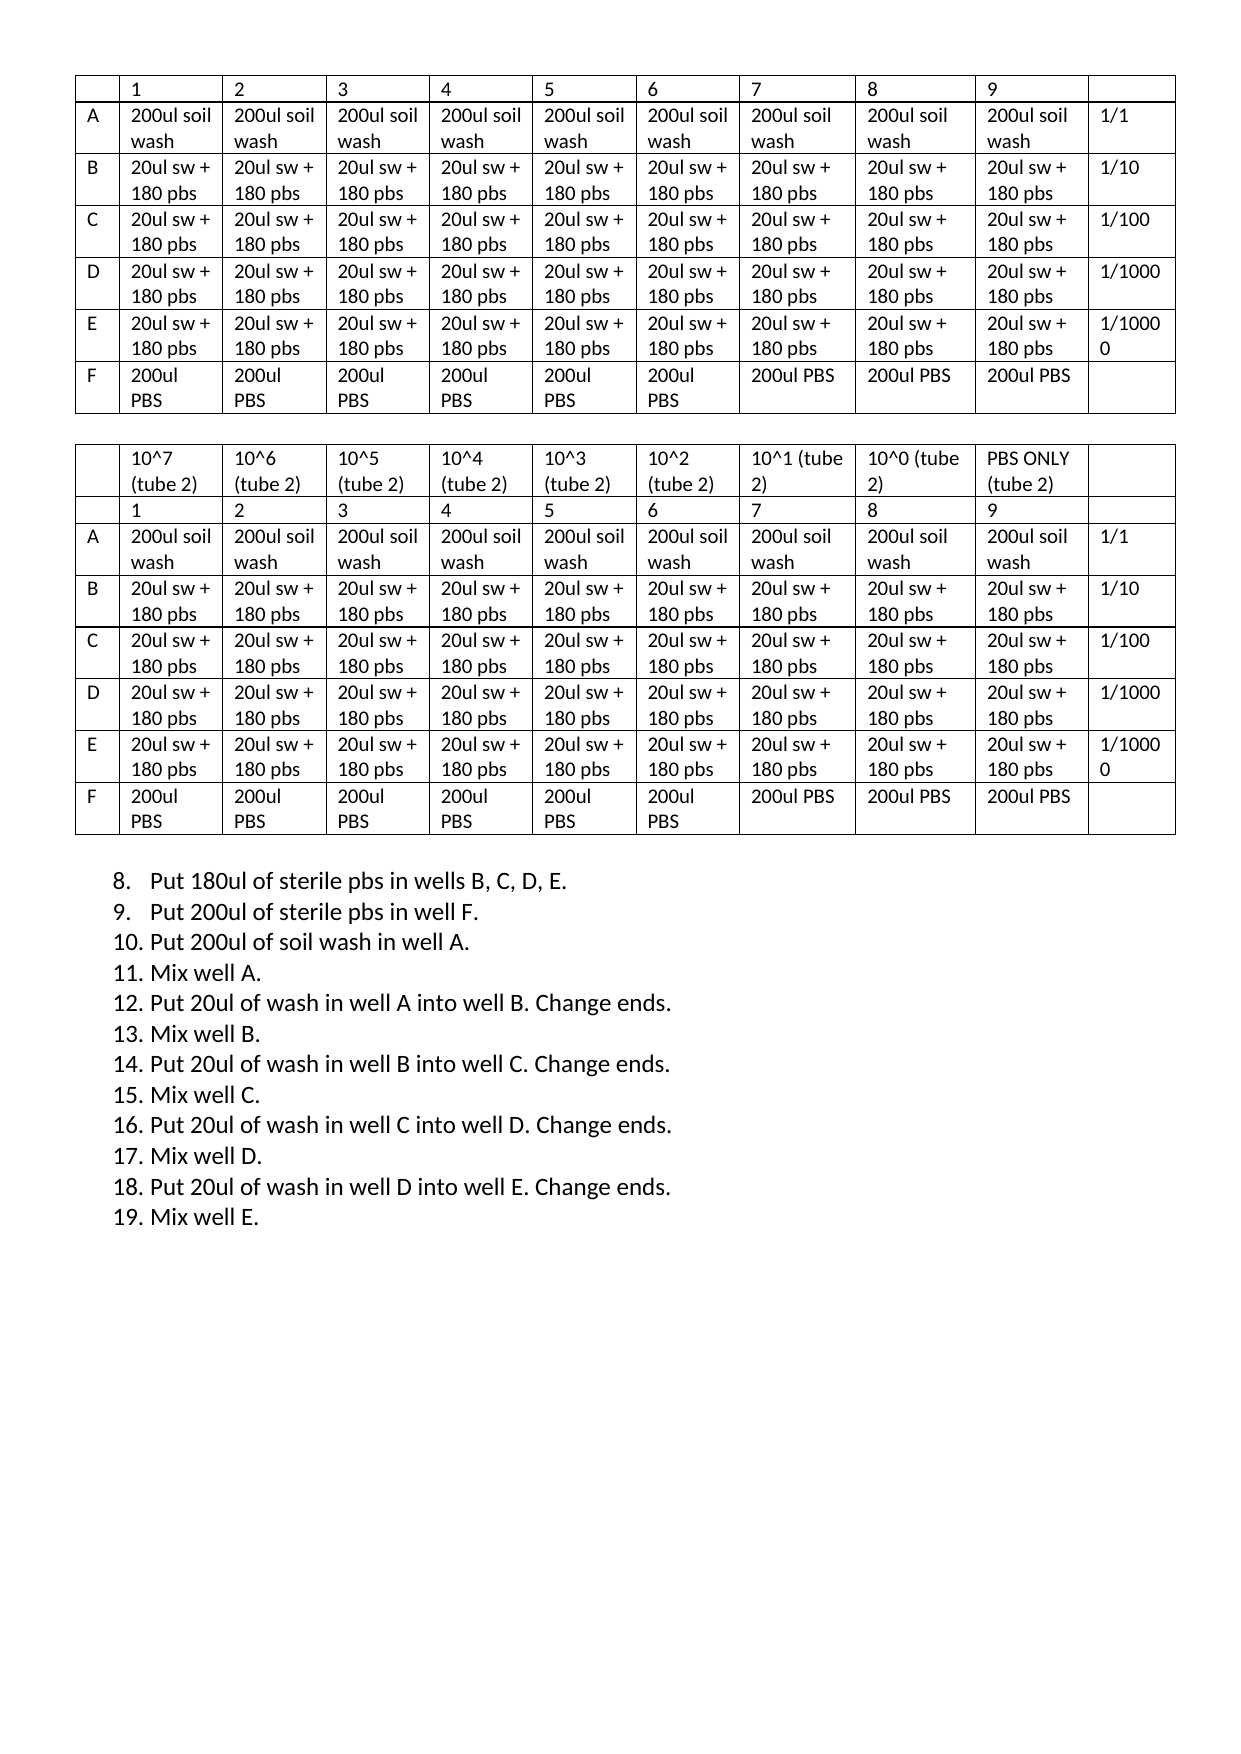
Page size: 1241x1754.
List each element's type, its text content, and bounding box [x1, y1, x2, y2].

list Put 200ul of sterile pbs in well F. [112, 896, 1165, 926]
table_cell 20ul sw + 180 pbs [637, 731, 739, 782]
table_cell 1/10000 [1089, 310, 1175, 361]
table_cell 20ul sw + 180 pbs [740, 258, 855, 309]
table_cell 200ul PBS [430, 783, 532, 834]
table_cell 1/10 [1089, 576, 1175, 626]
table_cell E [76, 310, 119, 361]
table_cell 20ul sw + 180 pbs [327, 310, 429, 361]
table_cell 1/1000 [1089, 679, 1175, 730]
table_cell 20ul sw + 180 pbs [533, 154, 636, 205]
table_cell 20ul sw + 180 pbs [223, 206, 326, 257]
table_cell 200ul soil wash [120, 524, 222, 574]
list Mix well A. [112, 957, 1165, 987]
table_cell 200ul soil wash [223, 103, 326, 153]
table_cell 1/1 [1089, 524, 1175, 574]
table_cell 200ul PBS [327, 362, 429, 413]
table_cell 20ul sw + 180 pbs [533, 628, 636, 678]
table_cell 20ul sw + 180 pbs [120, 258, 222, 309]
table_cell 200ul soil wash [740, 103, 855, 153]
table_cell 2 [223, 497, 326, 523]
table_cell 200ul PBS [223, 362, 326, 413]
table_cell 20ul sw + 180 pbs [740, 679, 855, 730]
table_cell 20ul sw + 180 pbs [856, 310, 975, 361]
table_cell 20ul sw + 180 pbs [740, 576, 855, 626]
table_cell 20ul sw + 180 pbs [533, 206, 636, 257]
table_cell 200ul soil wash [533, 103, 636, 153]
table_cell 20ul sw + 180 pbs [740, 310, 855, 361]
table_cell 200ul soil wash [856, 524, 975, 574]
table_cell 5 [533, 497, 636, 523]
table_cell 200ul PBS [533, 783, 636, 834]
table_cell 20ul sw + 180 pbs [856, 206, 975, 257]
table_cell 200ul PBS [856, 362, 975, 413]
table_cell 3 [327, 76, 429, 101]
table_cell 200ul soil wash [637, 103, 739, 153]
table_cell 20ul sw + 180 pbs [327, 576, 429, 626]
table_cell 20ul sw + 180 pbs [430, 206, 532, 257]
table_cell 20ul sw + 180 pbs [976, 576, 1088, 626]
table_cell 20ul sw + 180 pbs [430, 679, 532, 730]
table_cell 20ul sw + 180 pbs [533, 679, 636, 730]
table_cell D [76, 679, 119, 730]
table_header 10^2 (tube 2) [637, 445, 739, 496]
table_header 10^7 (tube 2) [120, 445, 222, 496]
table_cell 20ul sw + 180 pbs [327, 154, 429, 205]
list Mix well E. [112, 1201, 1165, 1232]
table_header PBS ONLY (tube 2) [976, 445, 1088, 496]
table_cell 20ul sw + 180 pbs [430, 310, 532, 361]
table_cell 4 [430, 76, 532, 101]
table_cell 20ul sw + 180 pbs [223, 576, 326, 626]
table_cell 8 [856, 497, 975, 523]
table_cell 20ul sw + 180 pbs [430, 258, 532, 309]
table_cell 20ul sw + 180 pbs [976, 310, 1088, 361]
table_cell 200ul PBS [740, 783, 855, 834]
list Mix well C. [112, 1079, 1165, 1109]
table_cell 20ul sw + 180 pbs [637, 206, 739, 257]
table_cell 200ul PBS [637, 783, 739, 834]
table_cell 20ul sw + 180 pbs [976, 628, 1088, 678]
table_cell 2 [223, 76, 326, 101]
table_cell 20ul sw + 180 pbs [740, 154, 855, 205]
table_cell 200ul PBS [740, 362, 855, 413]
table_cell 20ul sw + 180 pbs [327, 628, 429, 678]
table_cell 20ul sw + 180 pbs [430, 154, 532, 205]
table_cell 7 [740, 497, 855, 523]
table_cell 200ul soil wash [740, 524, 855, 574]
table_cell [76, 76, 119, 101]
table_cell [1089, 362, 1175, 413]
table_cell 20ul sw + 180 pbs [223, 679, 326, 730]
list Put 20ul of wash in well C into well D. Change ends. [112, 1109, 1165, 1140]
table_cell B [76, 154, 119, 205]
table_cell F [76, 362, 119, 413]
table_cell 20ul sw + 180 pbs [856, 731, 975, 782]
table_header 10^0 (tube 2) [856, 445, 975, 496]
table_cell B [76, 576, 119, 626]
table_cell D [76, 258, 119, 309]
table_cell 20ul sw + 180 pbs [637, 628, 739, 678]
table_cell F [76, 783, 119, 834]
table_cell 20ul sw + 180 pbs [120, 731, 222, 782]
table_cell 20ul sw + 180 pbs [120, 154, 222, 205]
table_cell 7 [740, 76, 855, 101]
table_header [76, 445, 119, 496]
table_cell 200ul PBS [856, 783, 975, 834]
table_cell 1/100 [1089, 206, 1175, 257]
table_cell 20ul sw + 180 pbs [637, 154, 739, 205]
table_cell 20ul sw + 180 pbs [637, 310, 739, 361]
table_cell 20ul sw + 180 pbs [533, 576, 636, 626]
table_cell 200ul PBS [430, 362, 532, 413]
table_cell 20ul sw + 180 pbs [637, 679, 739, 730]
table_cell 200ul PBS [976, 362, 1088, 413]
table_cell 20ul sw + 180 pbs [120, 310, 222, 361]
table_cell 1 [120, 76, 222, 101]
list Put 20ul of wash in well D into well E. Change ends. [112, 1171, 1165, 1201]
table_cell 20ul sw + 180 pbs [533, 258, 636, 309]
table_cell 200ul soil wash [120, 103, 222, 153]
table_cell 200ul soil wash [533, 524, 636, 574]
table_cell A [76, 524, 119, 574]
table_cell 6 [637, 497, 739, 523]
table_cell 200ul PBS [533, 362, 636, 413]
table_cell 20ul sw + 180 pbs [976, 206, 1088, 257]
table_cell 5 [533, 76, 636, 101]
table_cell 200ul soil wash [223, 524, 326, 574]
table_cell 20ul sw + 180 pbs [533, 731, 636, 782]
table_cell 1/10000 [1089, 731, 1175, 782]
table_cell 20ul sw + 180 pbs [856, 154, 975, 205]
table_cell 20ul sw + 180 pbs [223, 731, 326, 782]
table_cell 200ul PBS [637, 362, 739, 413]
table_cell 20ul sw + 180 pbs [856, 679, 975, 730]
table_cell C [76, 206, 119, 257]
table_header 10^5 (tube 2) [327, 445, 429, 496]
table_cell 200ul soil wash [327, 103, 429, 153]
table_cell [76, 497, 119, 523]
table_cell 4 [430, 497, 532, 523]
table_cell 200ul soil wash [327, 524, 429, 574]
table_cell [1089, 76, 1175, 101]
table_cell 20ul sw + 180 pbs [120, 576, 222, 626]
list Put 180ul of sterile pbs in wells B, C, D, E. [112, 865, 1165, 896]
table_cell 200ul PBS [223, 783, 326, 834]
table_cell 20ul sw + 180 pbs [976, 154, 1088, 205]
table_cell 20ul sw + 180 pbs [976, 679, 1088, 730]
table_cell 20ul sw + 180 pbs [327, 731, 429, 782]
list Put 20ul of wash in well B into well C. Change ends. [112, 1048, 1165, 1079]
table_cell 20ul sw + 180 pbs [327, 679, 429, 730]
table_cell 20ul sw + 180 pbs [856, 576, 975, 626]
table_cell 1/1000 [1089, 258, 1175, 309]
table_cell 3 [327, 497, 429, 523]
table_header 10^6 (tube 2) [223, 445, 326, 496]
table_cell E [76, 731, 119, 782]
table_cell 200ul PBS [120, 362, 222, 413]
table_header [1089, 445, 1175, 496]
table_cell 20ul sw + 180 pbs [856, 628, 975, 678]
table_cell 20ul sw + 180 pbs [120, 206, 222, 257]
table_cell 20ul sw + 180 pbs [637, 258, 739, 309]
table_cell 20ul sw + 180 pbs [533, 310, 636, 361]
table_cell A [76, 103, 119, 153]
table_cell 8 [856, 76, 975, 101]
table_cell 20ul sw + 180 pbs [430, 576, 532, 626]
table_cell 200ul soil wash [976, 103, 1088, 153]
table_cell 20ul sw + 180 pbs [327, 258, 429, 309]
table_cell 6 [637, 76, 739, 101]
table_cell 20ul sw + 180 pbs [856, 258, 975, 309]
table_cell 200ul PBS [120, 783, 222, 834]
table_cell [1089, 783, 1175, 834]
table_cell 1/1 [1089, 103, 1175, 153]
table_cell 20ul sw + 180 pbs [327, 206, 429, 257]
list Mix well B. [112, 1018, 1165, 1048]
table_header 10^1 (tube 2) [740, 445, 855, 496]
table_cell 1/10 [1089, 154, 1175, 205]
table_header 10^3 (tube 2) [533, 445, 636, 496]
table_cell 200ul soil wash [976, 524, 1088, 574]
table_cell 20ul sw + 180 pbs [976, 731, 1088, 782]
table_cell 20ul sw + 180 pbs [637, 576, 739, 626]
table_cell 20ul sw + 180 pbs [223, 310, 326, 361]
table_cell 20ul sw + 180 pbs [120, 628, 222, 678]
list Put 20ul of wash in well A into well B. Change ends. [112, 987, 1165, 1018]
table_cell 20ul sw + 180 pbs [223, 154, 326, 205]
table_cell 9 [976, 76, 1088, 101]
table_cell [1089, 497, 1175, 523]
table_cell 200ul PBS [327, 783, 429, 834]
table_cell 20ul sw + 180 pbs [976, 258, 1088, 309]
table_cell 200ul soil wash [637, 524, 739, 574]
table_cell 20ul sw + 180 pbs [223, 258, 326, 309]
table_cell 20ul sw + 180 pbs [223, 628, 326, 678]
table_cell 200ul soil wash [430, 524, 532, 574]
table_cell 20ul sw + 180 pbs [740, 731, 855, 782]
table_cell 20ul sw + 180 pbs [430, 731, 532, 782]
table_cell 1 [120, 497, 222, 523]
table_cell 20ul sw + 180 pbs [430, 628, 532, 678]
table_cell 1/100 [1089, 628, 1175, 678]
table_cell 20ul sw + 180 pbs [740, 628, 855, 678]
list Mix well D. [112, 1140, 1165, 1171]
table_cell 9 [976, 497, 1088, 523]
table_cell C [76, 628, 119, 678]
table_cell 200ul soil wash [856, 103, 975, 153]
table_cell 20ul sw + 180 pbs [740, 206, 855, 257]
table_cell 200ul soil wash [430, 103, 532, 153]
list Put 200ul of soil wash in well A. [112, 926, 1165, 957]
table_cell 200ul PBS [976, 783, 1088, 834]
table_cell 20ul sw + 180 pbs [120, 679, 222, 730]
table_header 10^4 (tube 2) [430, 445, 532, 496]
